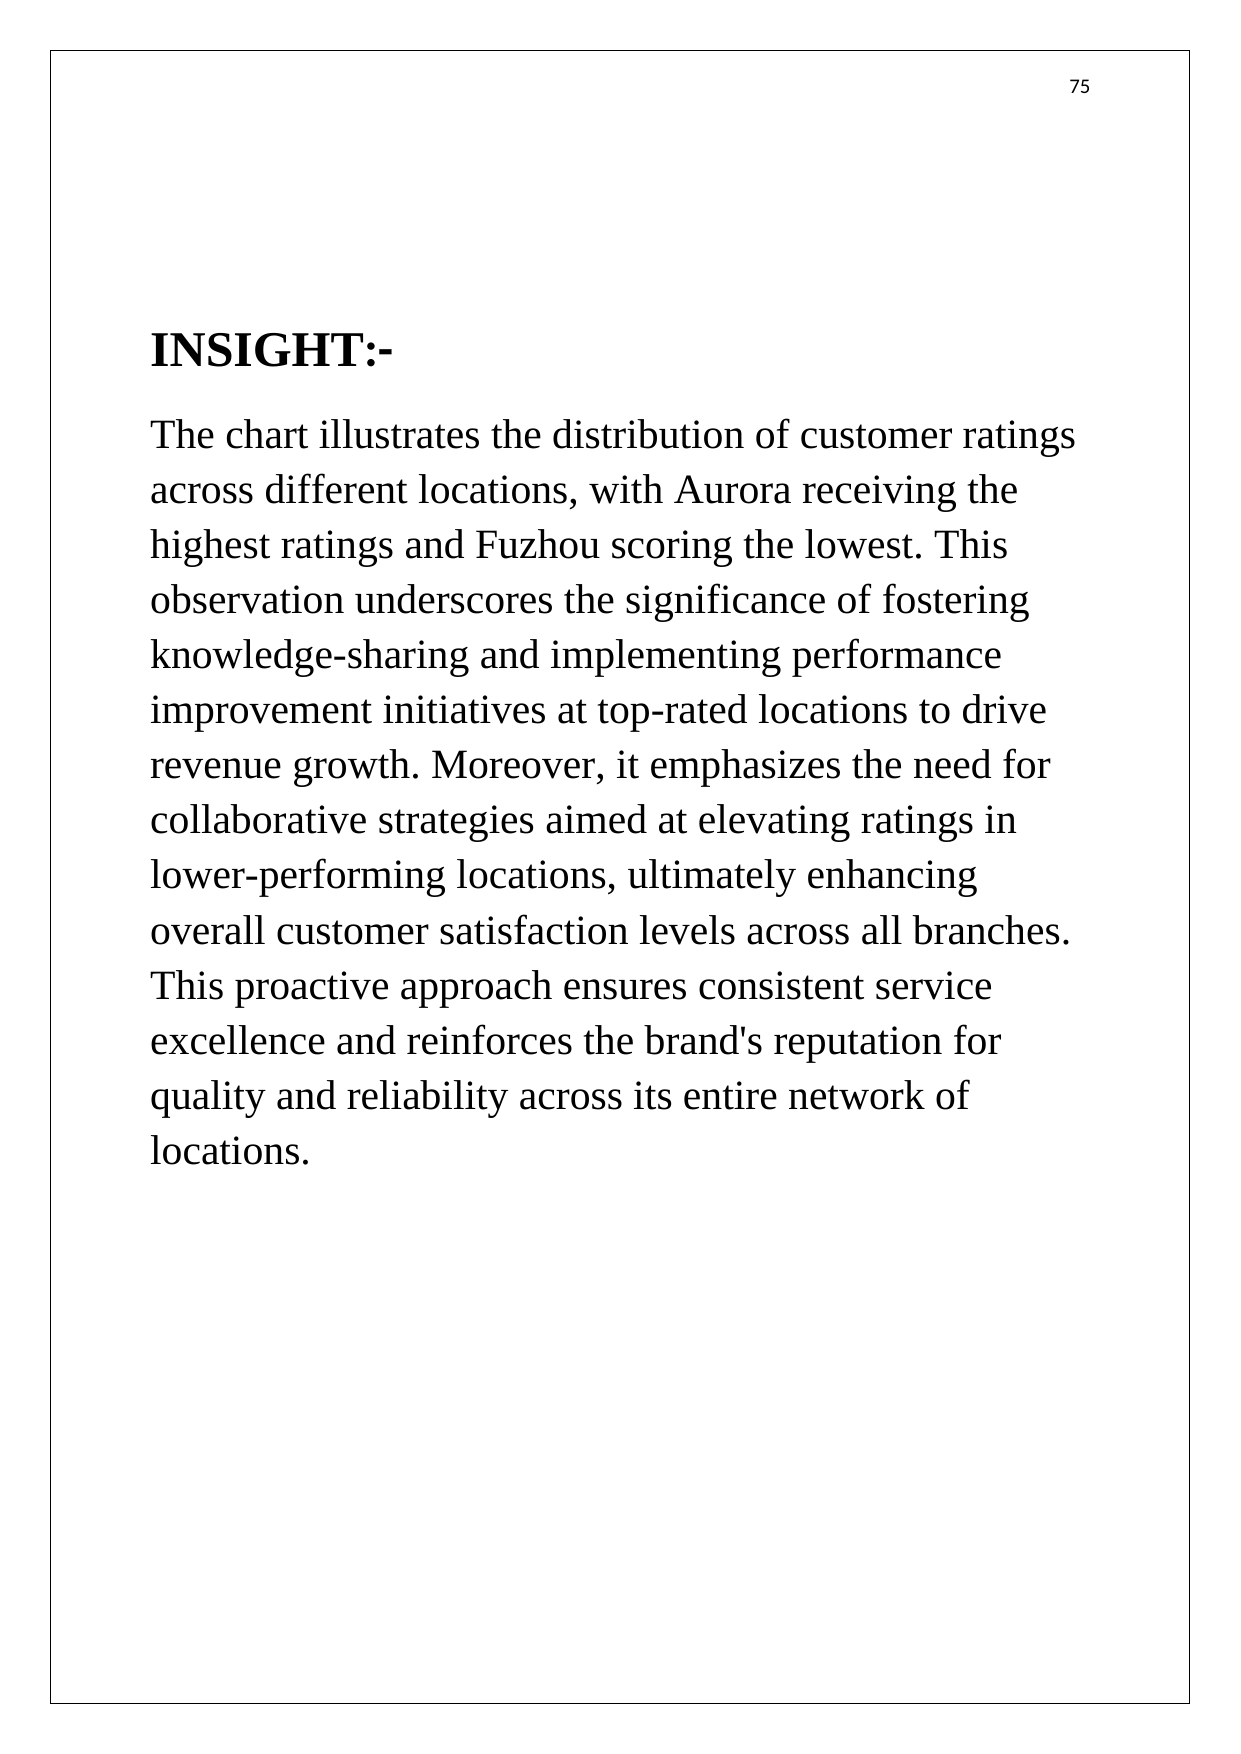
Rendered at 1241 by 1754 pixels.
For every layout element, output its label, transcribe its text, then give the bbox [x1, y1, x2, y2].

text The chart illustrates the distribution of customer ratings across different locations, with Aurora receiving the highest ratings and Fuzhou scoring the lowest. This observation underscores the significance of fostering knowledge-sharing and implementing performance improvement initiatives at top-rated locations to drive revenue growth. Moreover, it emphasizes the need for collaborative strategies aimed at elevating ratings in lower-performing locations, ultimately enhancing overall customer satisfaction levels across all branches. This proactive approach ensures consistent service excellence and reinforces the brand's reputation for quality and reliability across its entire network of locations. [150, 409, 1090, 1173]
text INSIGHT:- [150, 318, 1090, 379]
